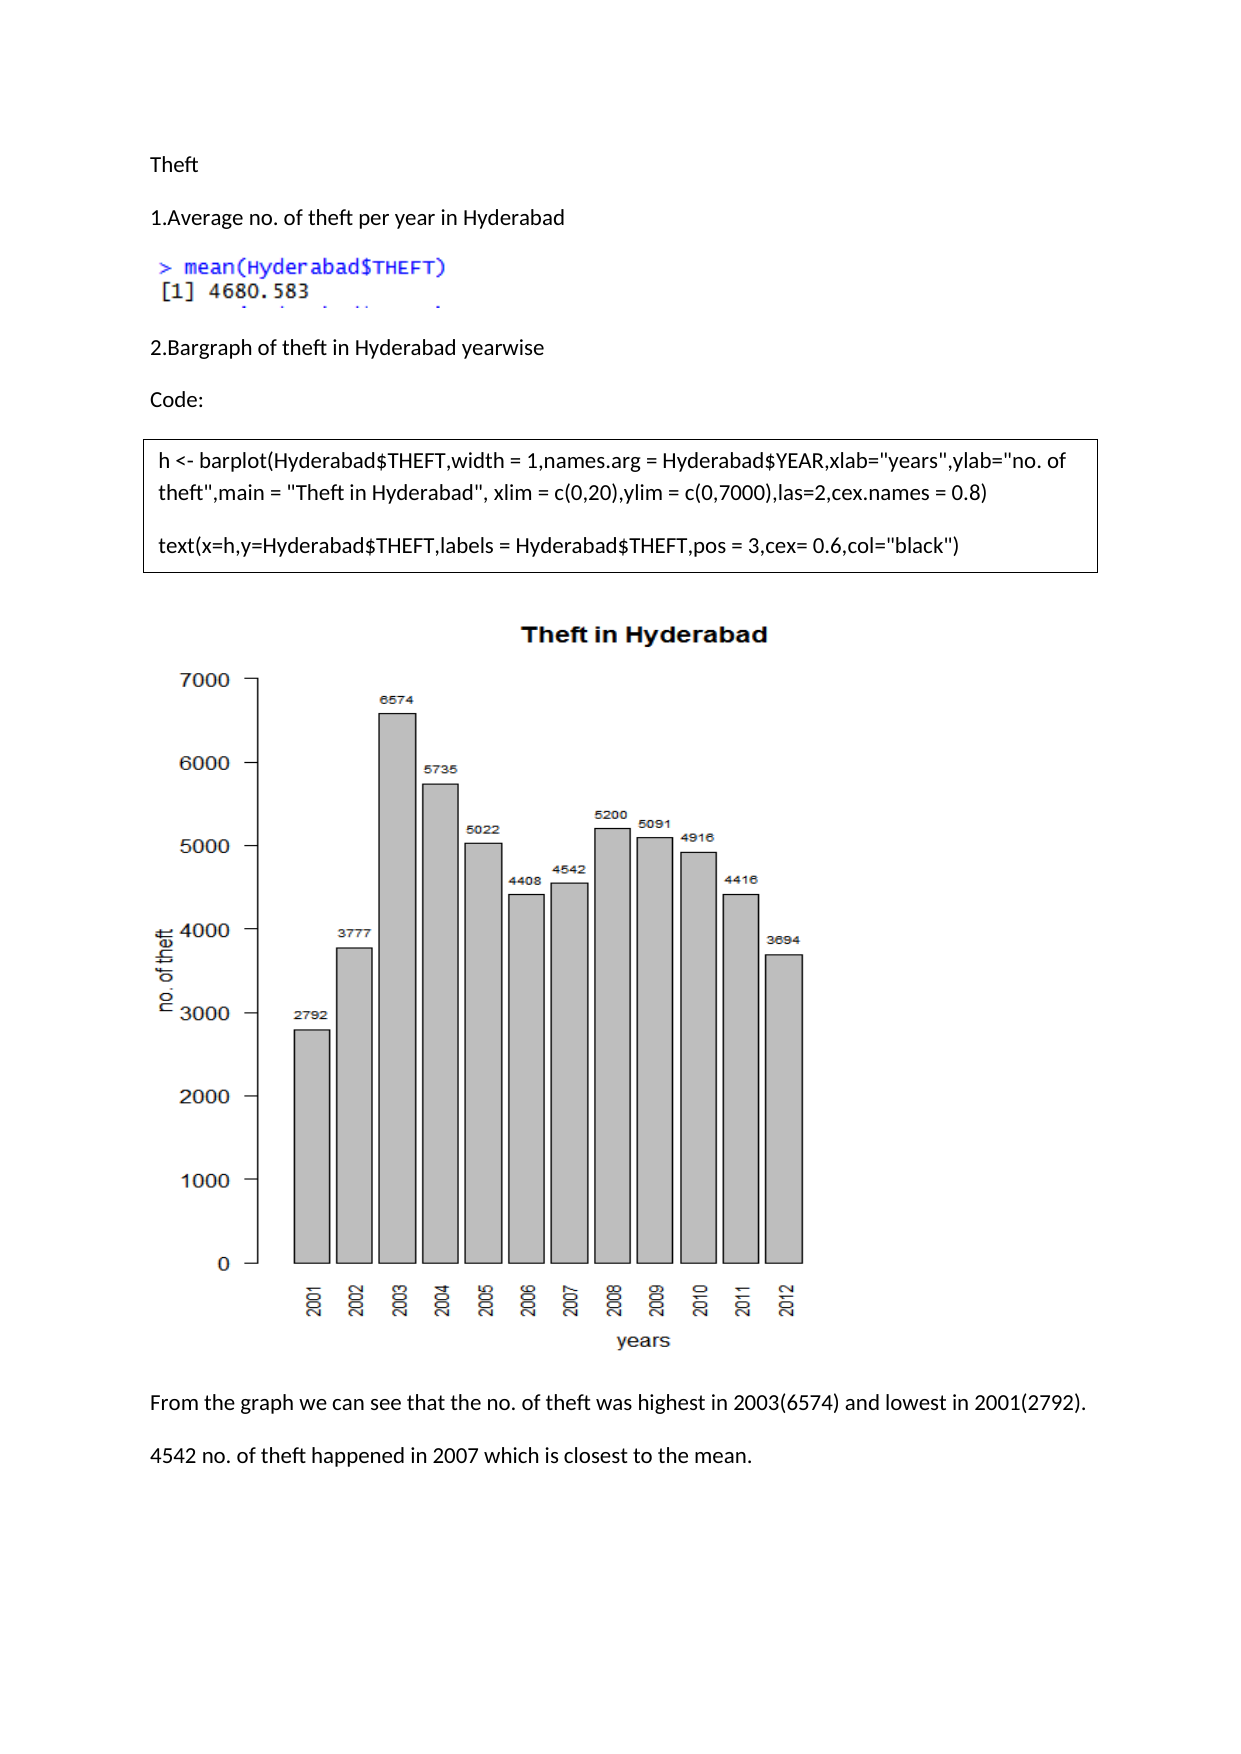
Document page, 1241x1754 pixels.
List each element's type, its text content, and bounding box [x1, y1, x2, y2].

picture [150, 256, 454, 308]
text 4542 no. of theft happened in 2007 which is closest to the mean. [150, 1441, 1090, 1469]
picture [150, 597, 933, 1364]
text From the graph we can see that the no. of theft was highest in 2003(6574) and lowest in 2001(2792). [150, 1388, 1090, 1416]
text Code: [150, 386, 1090, 414]
text 1.Average no. of theft per year in Hyderabad [150, 203, 1090, 231]
text 2.Bargraph of theft in Hyderabad yearwise [150, 333, 1090, 361]
text Theft [150, 150, 1090, 178]
